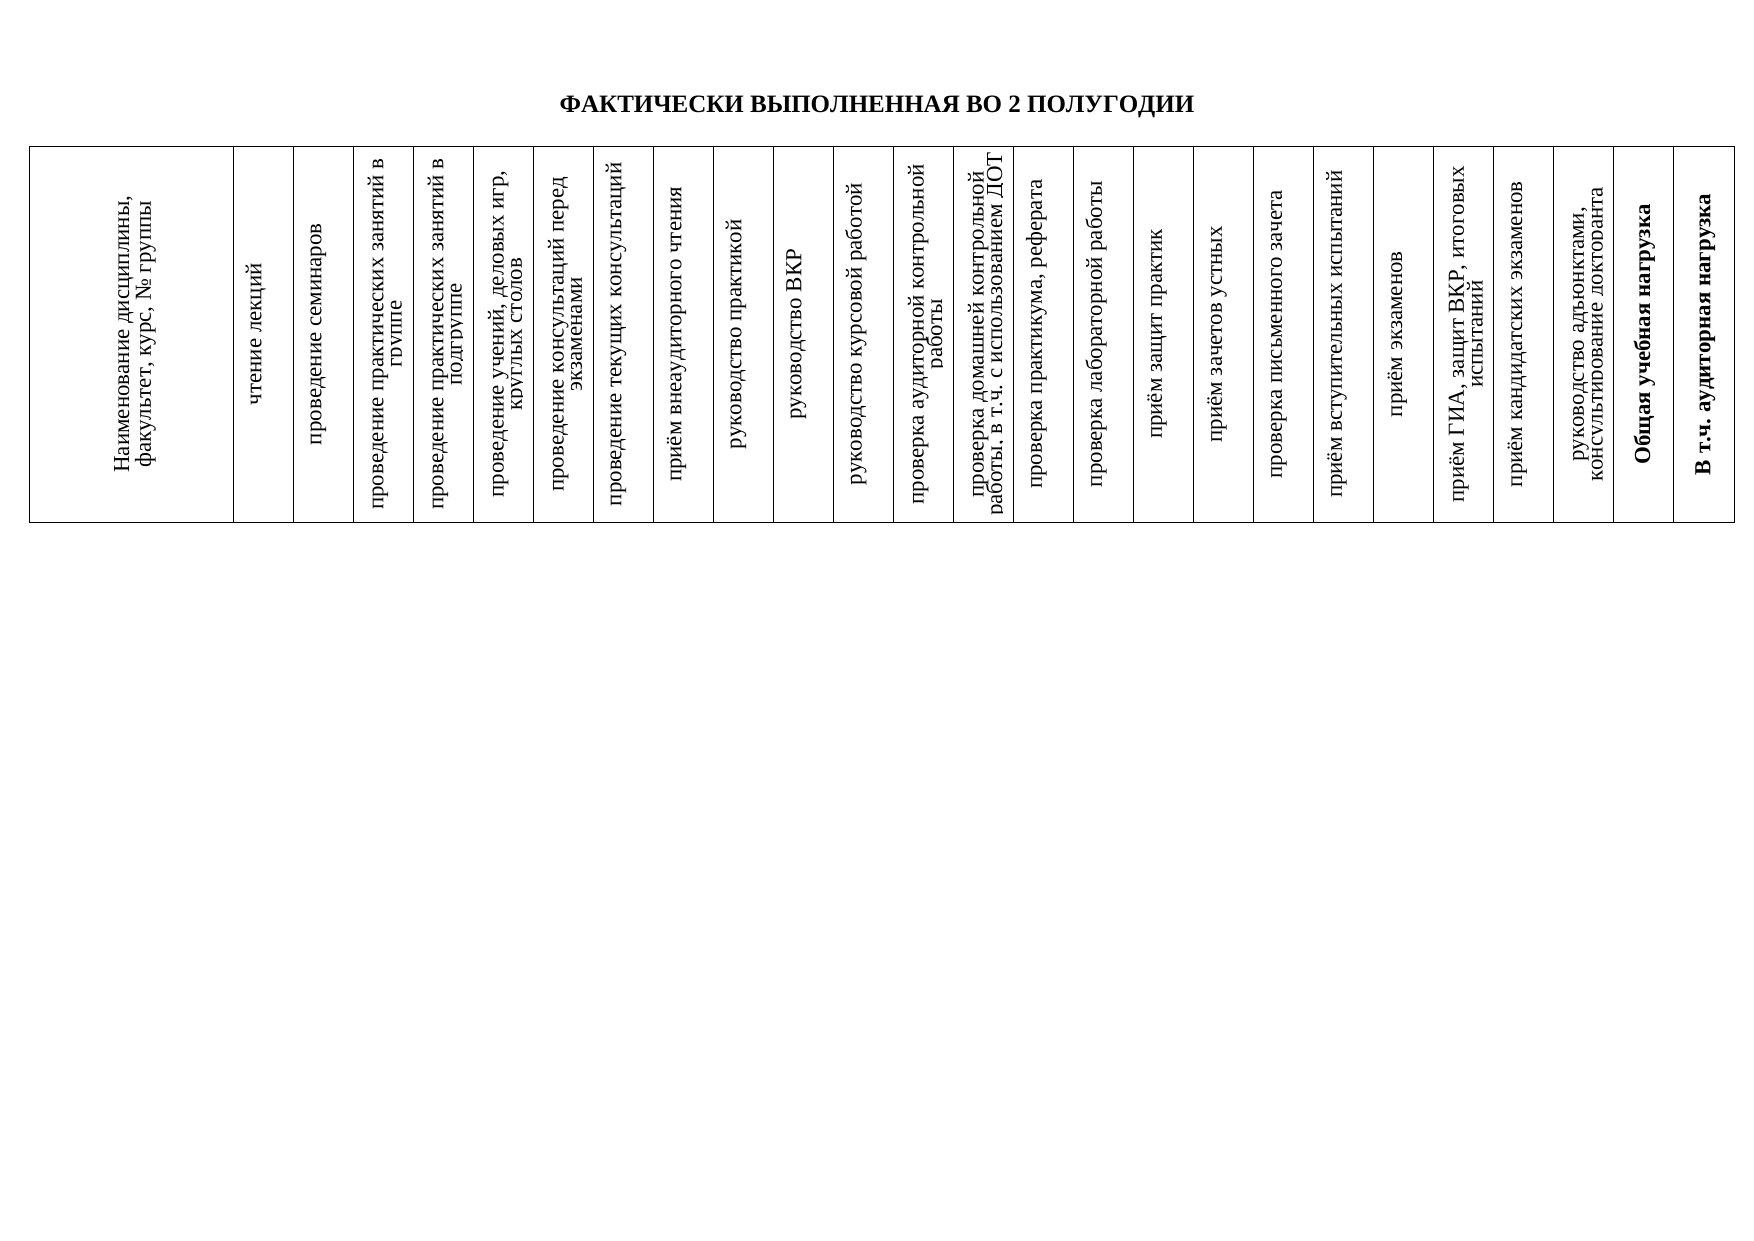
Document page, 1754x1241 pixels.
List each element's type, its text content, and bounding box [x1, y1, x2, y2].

table_header руководство ВКР [774, 147, 833, 522]
table_header приём защит практик [1134, 147, 1193, 522]
table_header Наименование дисциплины, факультет, курс, № группы [30, 147, 233, 522]
table_header Общая учебная нагрузка [1614, 147, 1673, 522]
table_header проведение семинаров [294, 147, 353, 522]
table_header В т.ч. аудиторная нагрузка [1674, 147, 1734, 522]
table_header руководство курсовой работой [834, 147, 893, 522]
table_header проверка аудиторной контрольной работы [894, 147, 953, 522]
table_header проведение консультаций перед экзаменами [534, 147, 593, 522]
table_header проверка письменного зачета [1254, 147, 1313, 522]
table_header проверка практикума, реферата [1014, 147, 1073, 522]
table_header приём зачетов устных [1194, 147, 1253, 522]
table_header приём внеаудиторного чтения [654, 147, 713, 522]
table_header приём ГИА, защит ВКР, итоговых испытаний [1434, 147, 1493, 522]
table_header проверка лабораторной работы [1074, 147, 1133, 522]
table_header приём экзаменов [1374, 147, 1433, 522]
table_header руководство адъюнктами, консультирование докторанта [1554, 147, 1613, 522]
table_header чтение лекций [234, 147, 293, 522]
table_header проведение текущих консультаций [594, 147, 653, 522]
table_header приём вступительных испытаний [1314, 147, 1373, 522]
table_header проверка домашней контрольной работы, в т.ч. с использованием ДОТ [954, 147, 1013, 522]
table_header проведение практических занятий в подгруппе [414, 147, 473, 522]
table_header руководство практикой [714, 147, 773, 522]
table_header проведение практических занятий в группе [354, 147, 413, 522]
subtitle ФАКТИЧЕСКИ ВЫПОЛНЕННАЯ ВО 2 ПОЛУГОДИИ [89, 89, 1665, 117]
table_header приём кандидатских экзаменов [1494, 147, 1553, 522]
table_header проведение учений, деловых игр, круглых столов [474, 147, 533, 522]
